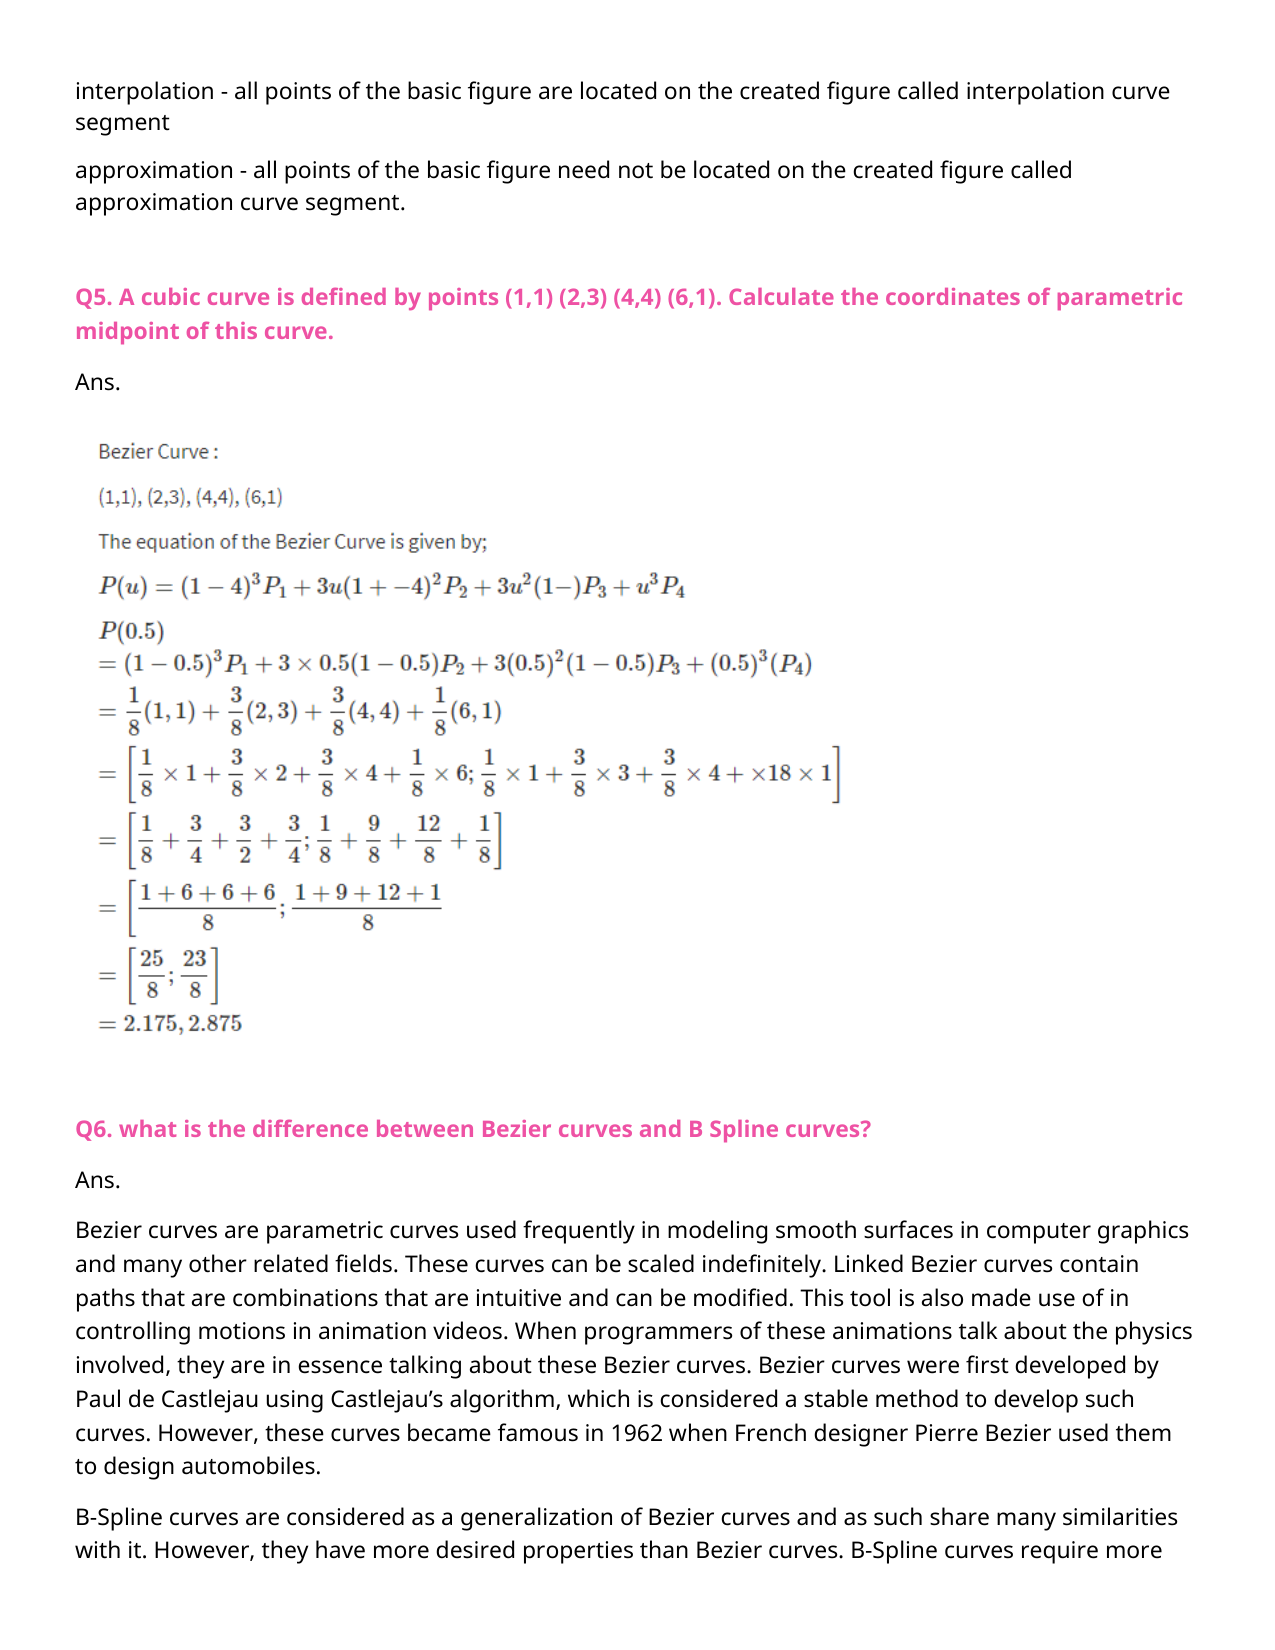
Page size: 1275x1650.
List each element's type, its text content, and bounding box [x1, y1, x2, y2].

text approximation - all points of the basic figure need not be located on the created figure called approximation curve segment. [75, 154, 1200, 217]
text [75, 1501, 1200, 1566]
text interpolation - all points of the basic figure are located on the created figure called interpolation curve segment [75, 75, 1200, 137]
text Q5. A cubic curve is defined by points (1,1) (2,3) (4,4) (6,1). Calculate the coordinates of parametric midpoint of this curve. [75, 281, 1200, 346]
text Ans. [75, 1163, 1200, 1195]
picture [75, 415, 876, 1044]
text Bezier curves are parametric curves used frequently in modeling smooth surfaces in computer graphics and many other related fields. These curves can be scaled indefinitely. Linked Bezier curves contain paths that are combinations that are intuitive and can be modified. This tool is also made use of in controlling motions in animation videos. When programmers of these animations talk about the physics involved, they are in essence talking about these Bezier curves. Bezier curves were first developed by Paul de Castlejau using Castlejau’s algorithm, which is considered a stable method to develop such curves. However, these curves became famous in 1962 when French designer Pierre Bezier used them to design automobiles. [75, 1214, 1200, 1481]
text Ans. [75, 365, 1200, 397]
text Q6. what is the difference between Bezier curves and B Spline curves? [75, 1113, 1200, 1144]
